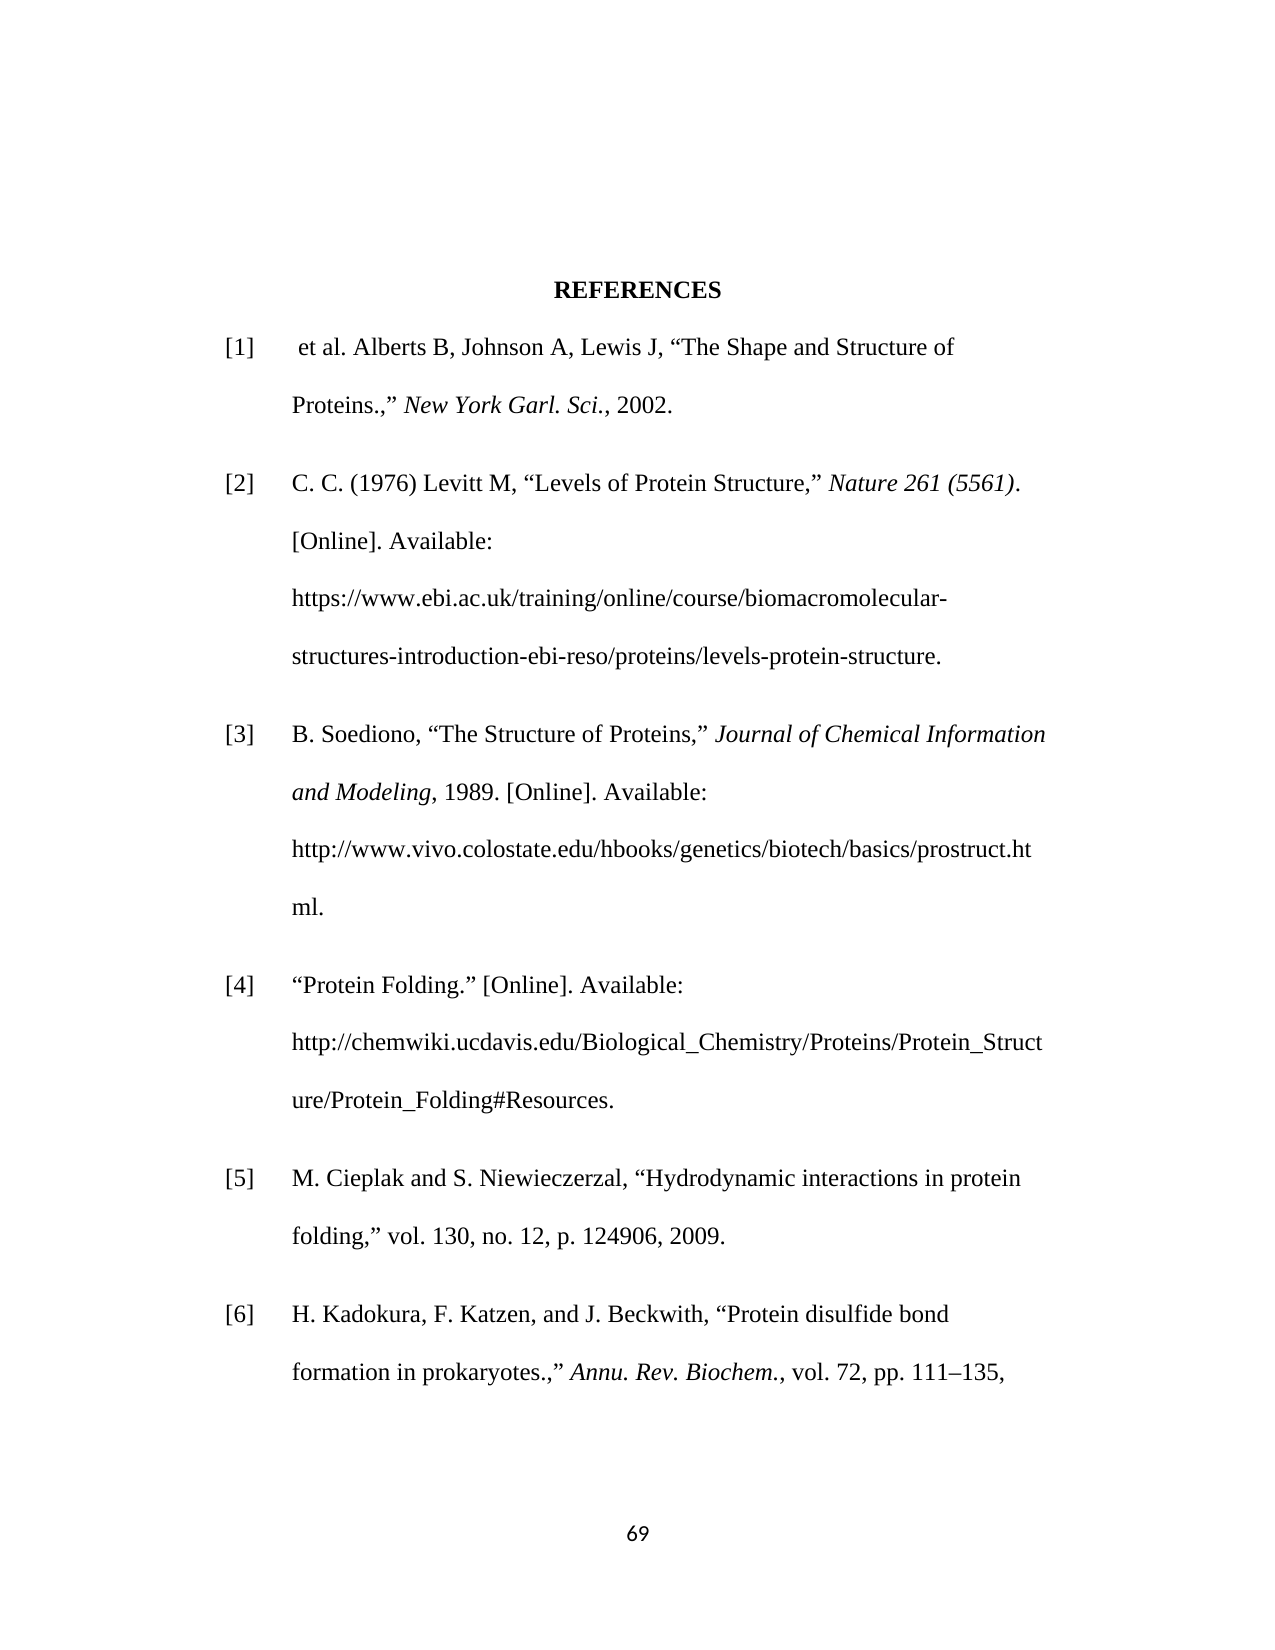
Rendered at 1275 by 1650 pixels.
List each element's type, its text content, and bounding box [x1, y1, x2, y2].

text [225, 1299, 1050, 1385]
text [1] et al. Alberts B, Johnson A, Lewis J, “The Shape and Structure of Proteins.,” New York Garl. Sci., 2002. [225, 332, 1050, 419]
text [3] B. Soediono, “The Structure of Proteins,” Journal of Chemical Information and Modeling, 1989. [Online]. Available: http://www.vivo.colostate.edu/hbooks/genetics/biotech/basics/prostruct.html. [225, 719, 1050, 920]
text [5] M. Cieplak and S. Niewieczerzal, “Hydrodynamic interactions in protein folding,” vol. 130, no. 12, p. 124906, 2009. [225, 1163, 1050, 1249]
text [2] C. C. (1976) Levitt M, “Levels of Protein Structure,” Nature 261 (5561). [Online]. Available: https://www.ebi.ac.uk/training/online/course/biomacromolecular-structures-introduction-ebi-reso/proteins/levels-protein-structure. [225, 468, 1050, 669]
subtitle REFERENCES [225, 275, 1050, 304]
text [4] “Protein Folding.” [Online]. Available: http://chemwiki.ucdavis.edu/Biological_Chemistry/Proteins/Protein_Structure/Protein_Folding#Resources. [225, 970, 1050, 1114]
